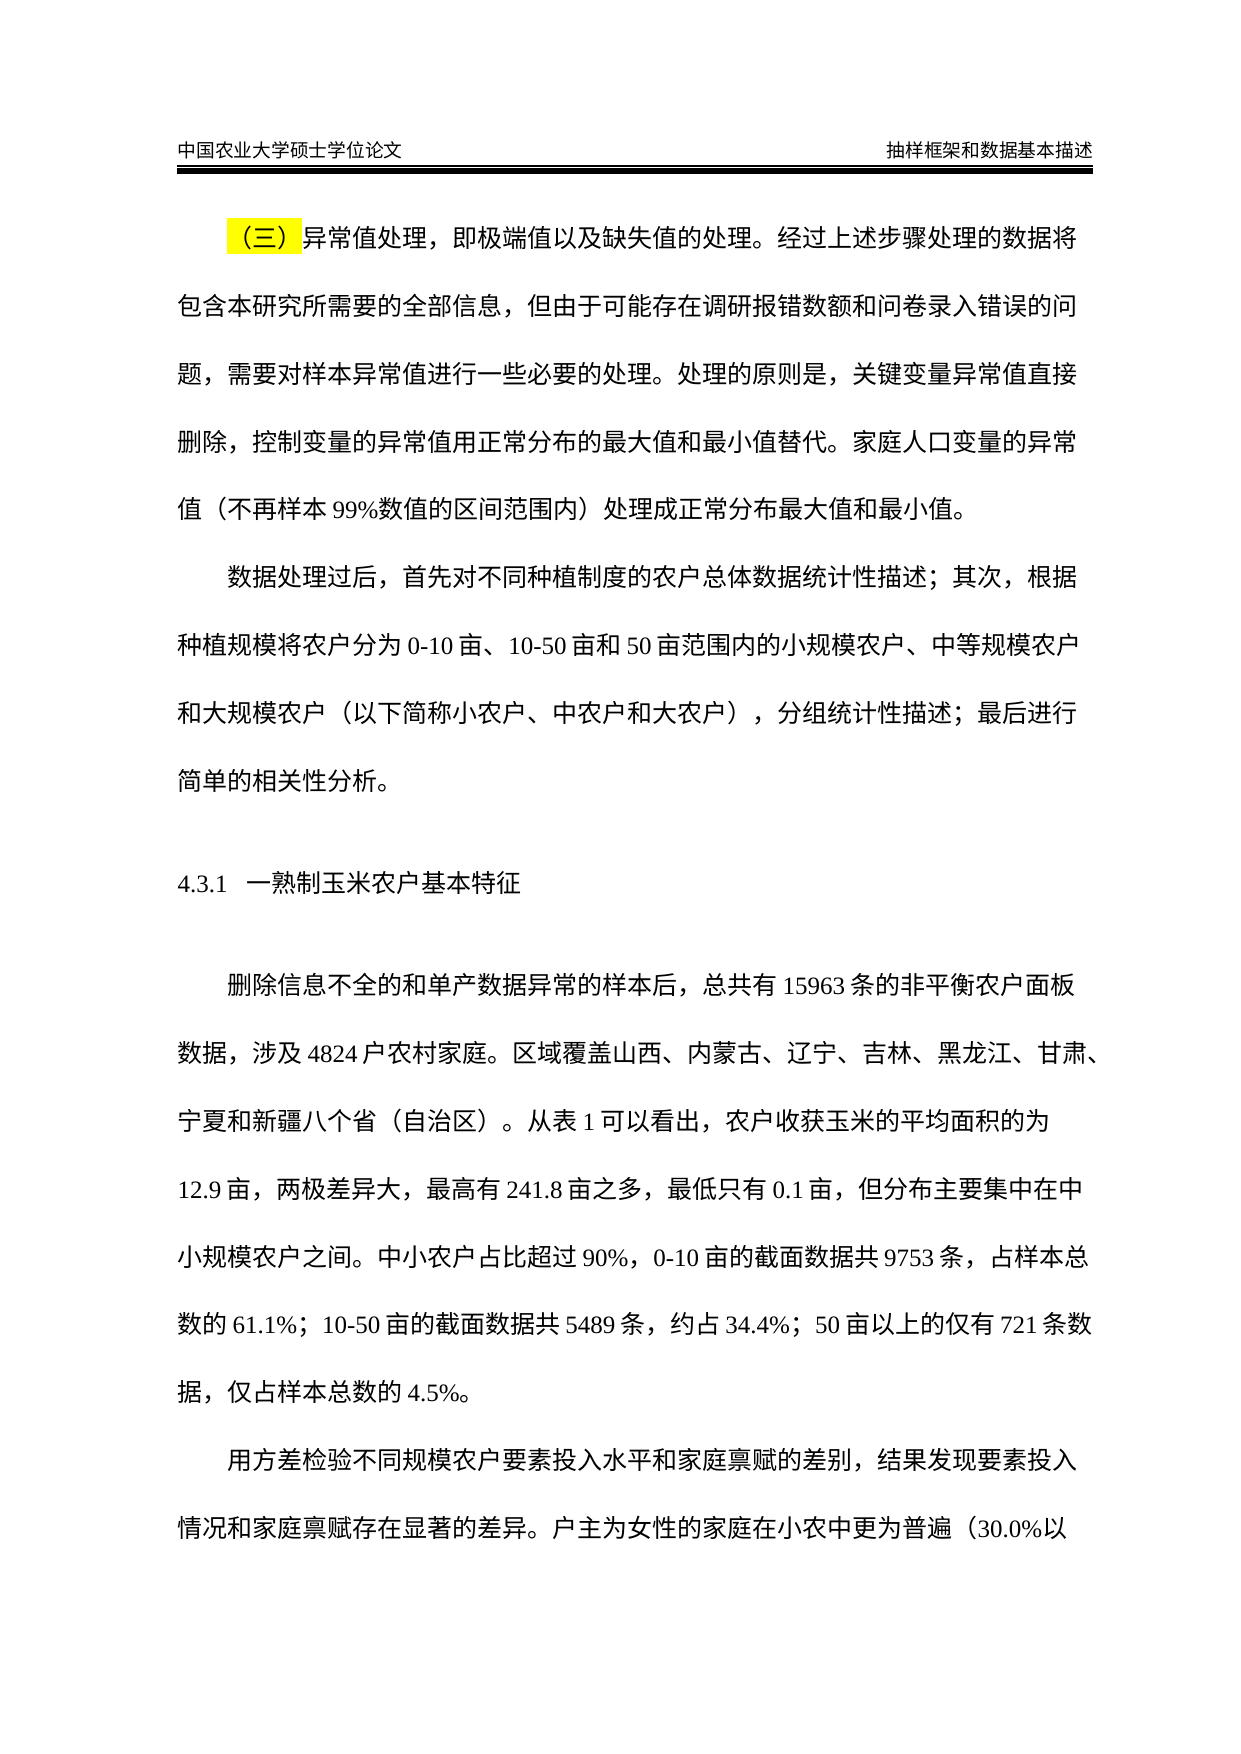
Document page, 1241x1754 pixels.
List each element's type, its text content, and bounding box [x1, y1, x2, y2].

text 4.3.1 一熟制玉米农户基本特征 [177, 848, 1092, 916]
text 删除信息不全的和单产数据异常的样本后，总共有15963条的非平衡农户面板数据，涉及4824户农村家庭。区域覆盖山西、内蒙古、辽宁、吉林、黑龙江、甘肃、宁夏和新疆八个省（自治区）。从表1可以看出，农户收获玉米的平均面积的为12.9亩，两极差异大，最高有241.8亩之多，最低只有0.1亩，但分布主要集中在中小规模农户之间。中小农户占比超过90%，0-10亩的截面数据共9753条，占样本总数的61.1%；10-50亩的截面数据共5489条，约占34.4%；50亩以上的仅有721条数据，仅占样本总数的4.5%。 [177, 949, 1092, 1425]
text （三）异常值处理，即极端值以及缺失值的处理。经过上述步骤处理的数据将包含本研究所需要的全部信息，但由于可能存在调研报错数额和问卷录入错误的问题，需要对样本异常值进行一些必要的处理。处理的原则是，关键变量异常值直接删除，控制变量的异常值用正常分布的最大值和最小值替代。家庭人口变量的异常值（不再样本99%数值的区间范围内）处理成正常分布最大值和最小值。 [177, 202, 1092, 542]
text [177, 1425, 1092, 1561]
text 数据处理过后，首先对不同种植制度的农户总体数据统计性描述；其次，根据种植规模将农户分为0-10亩、10-50亩和50亩范围内的小规模农户、中等规模农户和大规模农户（以下简称小农户、中农户和大农户），分组统计性描述；最后进行简单的相关性分析。 [177, 542, 1092, 814]
